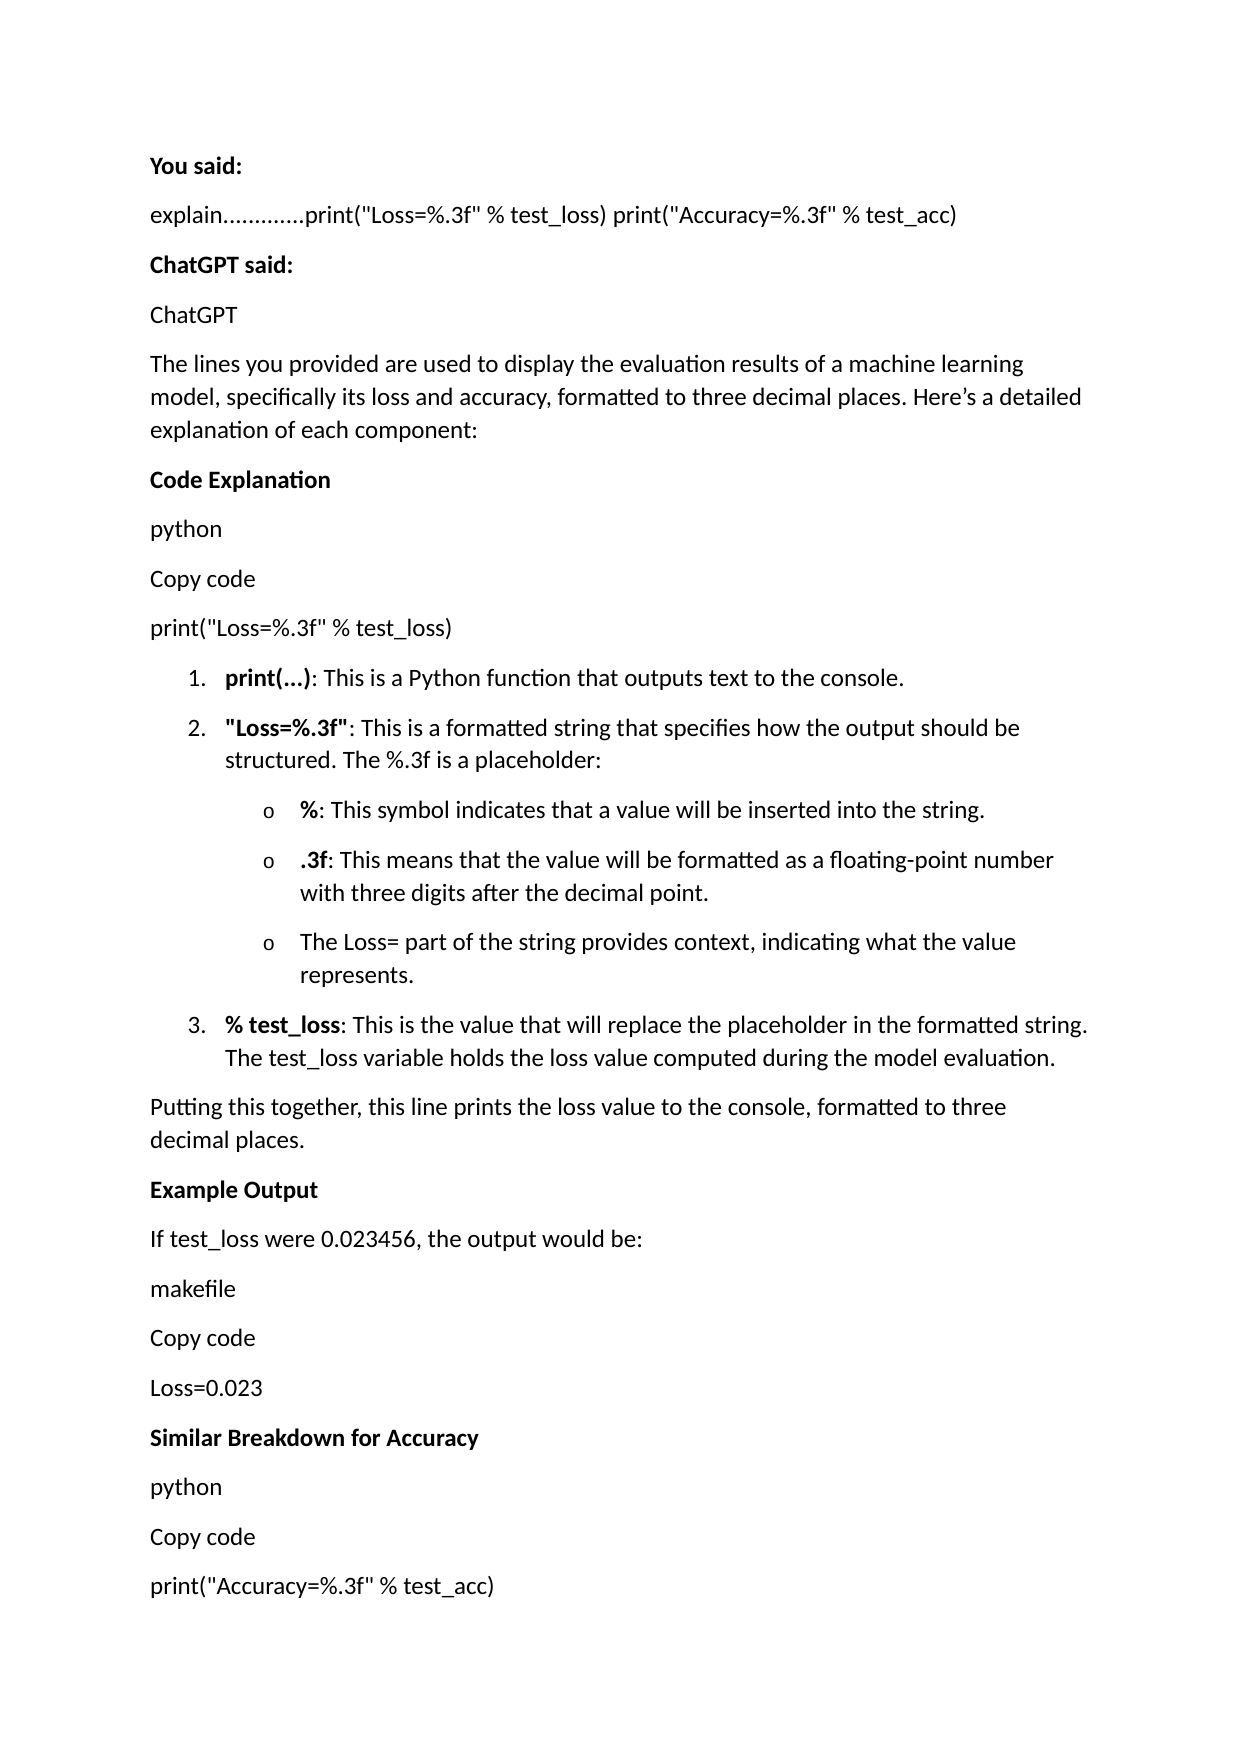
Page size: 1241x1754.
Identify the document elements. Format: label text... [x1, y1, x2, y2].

text ChatGPT [150, 299, 1090, 329]
text print("Accuracy=%.3f" % test_acc) [150, 1570, 1090, 1601]
text If test_loss were 0.023456, the output would be: [150, 1223, 1090, 1254]
text Example Output [150, 1174, 1090, 1204]
text ChatGPT said: [150, 249, 1090, 280]
list .3f: This means that the value will be formatted as a floating-point number with three digits after the decimal point. [262, 844, 1090, 907]
text Copy code [150, 563, 1090, 593]
text explain.............print("Loss=%.3f" % test_loss) print("Accuracy=%.3f" % test_acc) [150, 199, 1090, 230]
list "Loss=%.3f": This is a formatted string that specifies how the output should be structured. The %.3f is a placeholder: [187, 712, 1090, 775]
list The Loss= part of the string provides context, indicating what the value represents. [262, 926, 1090, 990]
list % test_loss: This is the value that will replace the placeholder in the formatted string. The test_loss variable holds the loss value computed during the model evaluation. [187, 1009, 1090, 1072]
text print("Loss=%.3f" % test_loss) [150, 612, 1090, 643]
text python [150, 513, 1090, 544]
text Copy code [150, 1521, 1090, 1551]
list %: This symbol indicates that a value will be inserted into the string. [262, 794, 1090, 825]
text Copy code [150, 1322, 1090, 1353]
text Code Explanation [150, 464, 1090, 494]
text Similar Breakdown for Accuracy [150, 1422, 1090, 1452]
text Loss=0.023 [150, 1372, 1090, 1403]
text The lines you provided are used to display the evaluation results of a machine learning model, specifically its loss and accuracy, formatted to three decimal places. Here’s a detailed explanation of each component: [150, 348, 1090, 445]
text makefile [150, 1273, 1090, 1303]
text Putting this together, this line prints the loss value to the console, formatted to three decimal places. [150, 1091, 1090, 1155]
text You said: [150, 150, 1090, 181]
text python [150, 1471, 1090, 1502]
list print(...): This is a Python function that outputs text to the console. [187, 662, 1090, 693]
